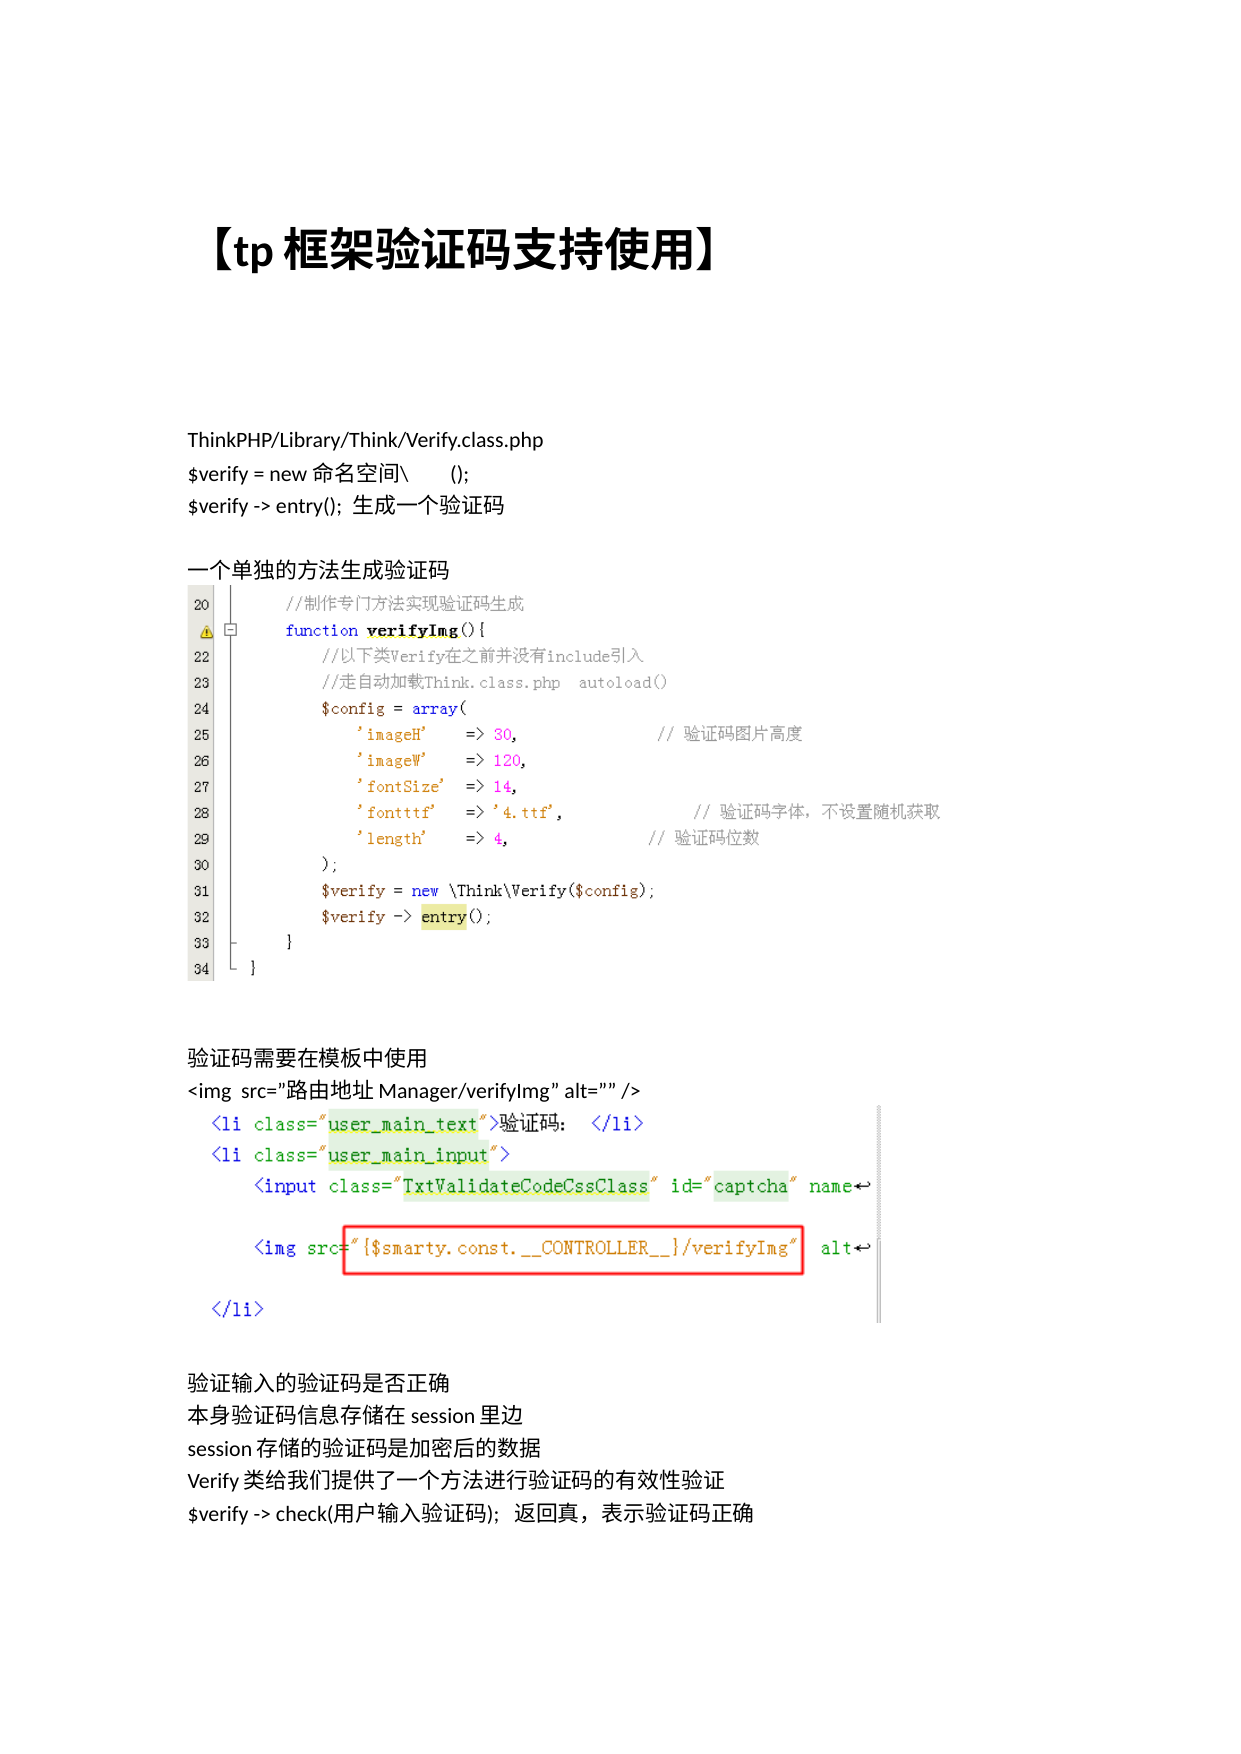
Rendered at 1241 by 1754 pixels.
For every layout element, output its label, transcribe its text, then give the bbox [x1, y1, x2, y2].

text 验证输入的验证码是否正确 [187, 1365, 1053, 1398]
text session存储的验证码是加密后的数据 [187, 1430, 1053, 1463]
text $verify = new 命名空间\ (); [187, 455, 1053, 488]
text 验证码需要在模板中使用 [187, 1040, 1053, 1073]
text $verify -> check(用户输入验证码); 返回真，表示验证码正确 [187, 1495, 1053, 1528]
text ThinkPHP/Library/Think/Verify.class.php [187, 423, 1053, 455]
text Verify类给我们提供了一个方法进行验证码的有效性验证 [187, 1463, 1053, 1495]
text 本身验证码信息存储在session里边 [187, 1398, 1053, 1430]
text 一个单独的方法生成验证码 [187, 553, 1053, 585]
text <img src=”路由地址Manager/verifyImg” alt=”” /> [187, 1073, 1053, 1105]
picture [187, 1105, 881, 1323]
picture [187, 585, 957, 981]
subtitle 【tp框架验证码支持使用】 [187, 197, 1053, 295]
text $verify -> entry(); 生成一个验证码 [187, 488, 1053, 520]
